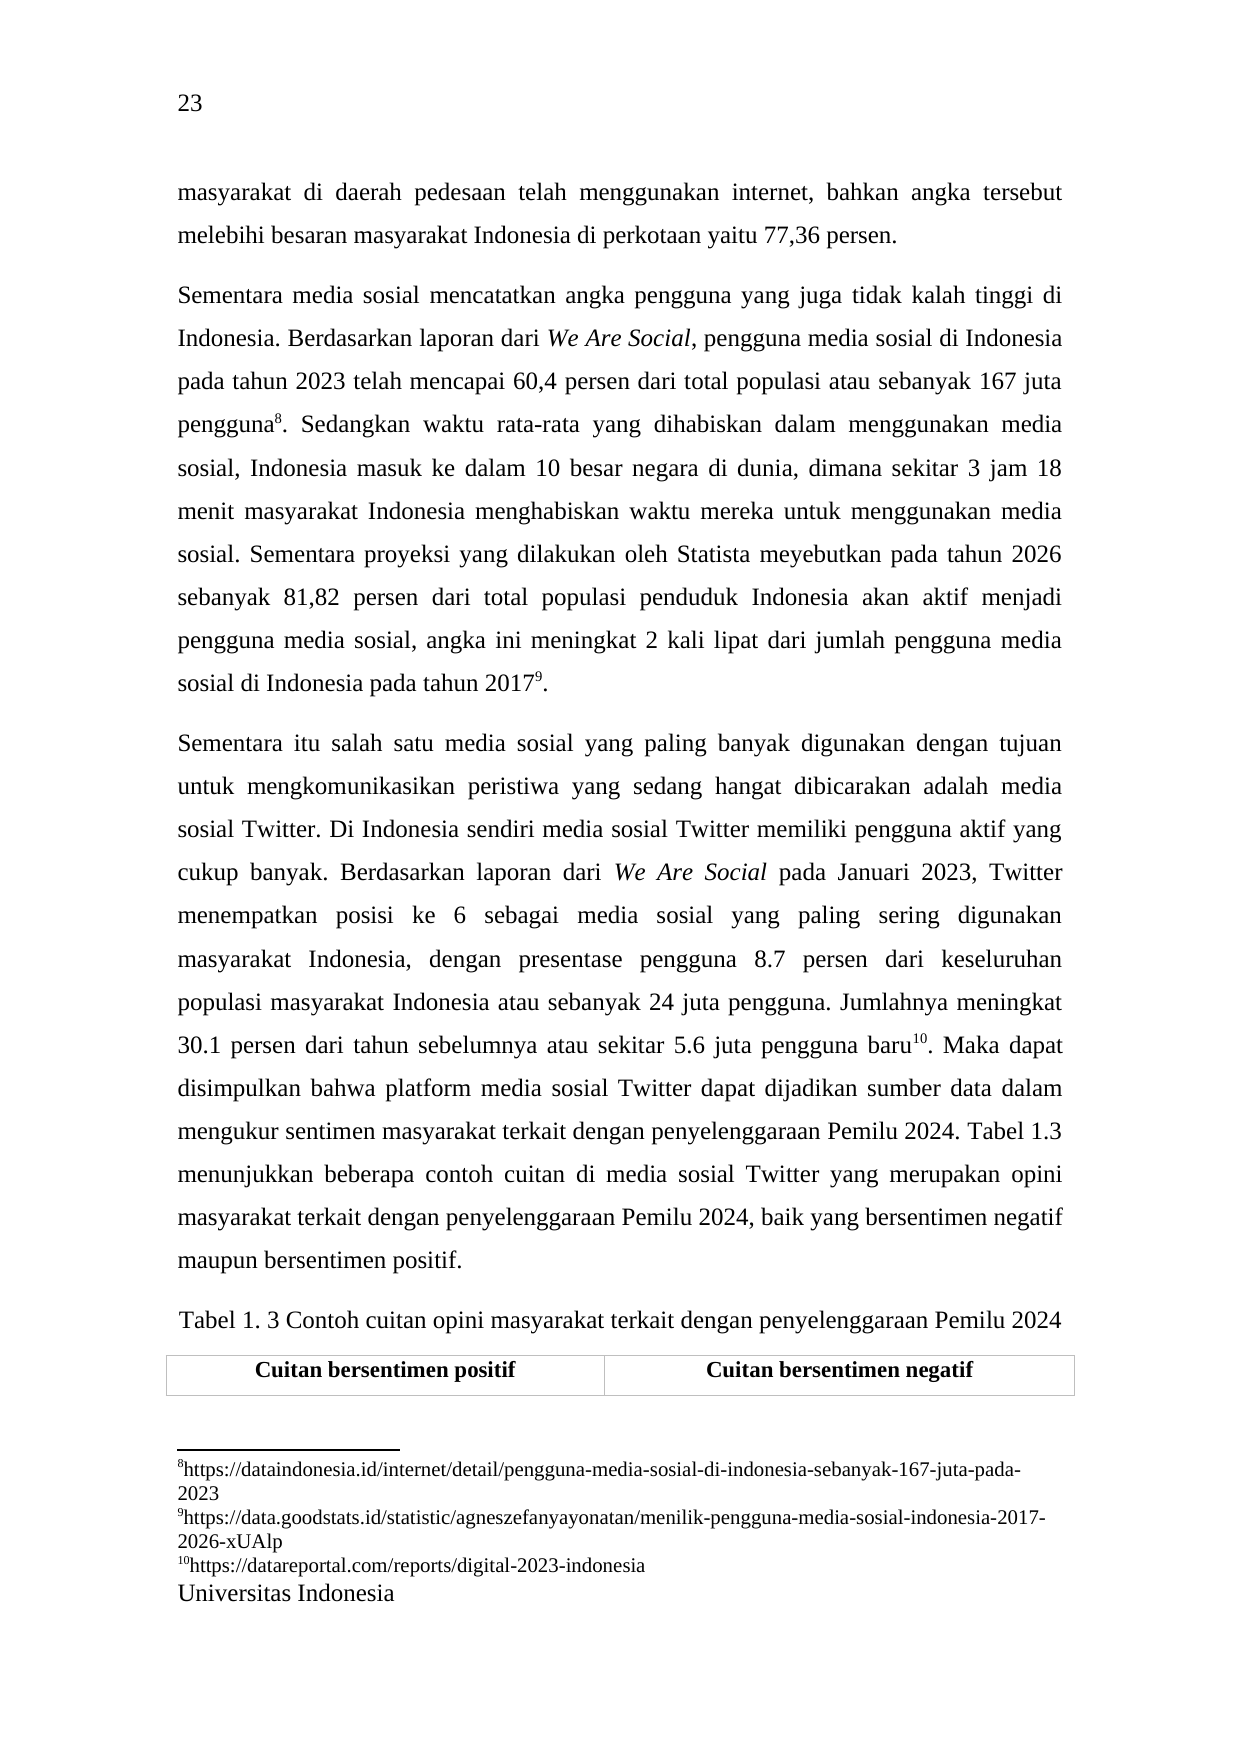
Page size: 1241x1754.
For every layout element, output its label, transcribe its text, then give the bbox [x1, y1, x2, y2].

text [177, 177, 1063, 249]
table_header Cuitan bersentimen negatif [605, 1356, 1074, 1395]
table_header Cuitan bersentimen positif [167, 1356, 604, 1395]
text Tabel 1. 3 Contoh cuitan opini masyarakat terkait dengan penyelenggaraan Pemilu 2024 [177, 1305, 1063, 1334]
text Sementara media sosial mencatatkan angka pengguna yang juga tidak kalah tinggi di Indonesia. Berdasarkan laporan dari We Are Social, pengguna media sosial di Indonesia pada tahun 2023 telah mencapai 60,4 persen dari total populasi atau sebanyak 167 juta pengguna. Sedangkan waktu rata-rata yang dihabiskan dalam menggunakan media sosial, Indonesia masuk ke dalam 10 besar negara di dunia, dimana sekitar 3 jam 18 menit masyarakat Indonesia menghabiskan waktu mereka untuk menggunakan media sosial. Sementara proyeksi yang dilakukan oleh Statista meyebutkan pada tahun 2026 sebanyak 81,82 persen dari total populasi penduduk Indonesia akan aktif menjadi pengguna media sosial, angka ini meningkat 2 kali lipat dari jumlah pengguna media sosial di Indonesia pada tahun 2017. [177, 280, 1063, 697]
text Sementara itu salah satu media sosial yang paling banyak digunakan dengan tujuan untuk mengkomunikasikan peristiwa yang sedang hangat dibicarakan adalah media sosial Twitter. Di Indonesia sendiri media sosial Twitter memiliki pengguna aktif yang cukup banyak. Berdasarkan laporan dari We Are Social pada Januari 2023, Twitter menempatkan posisi ke 6 sebagai media sosial yang paling sering digunakan masyarakat Indonesia, dengan presentase pengguna 8.7 persen dari keseluruhan populasi masyarakat Indonesia atau sebanyak 24 juta pengguna. Jumlahnya meningkat 30.1 persen dari tahun sebelumnya atau sekitar 5.6 juta pengguna baru. Maka dapat disimpulkan bahwa platform media sosial Twitter dapat dijadikan sumber data dalam mengukur sentimen masyarakat terkait dengan penyelenggaraan Pemilu 2024. Tabel 1.3 menunjukkan beberapa contoh cuitan di media sosial Twitter yang merupakan opini masyarakat terkait dengan penyelenggaraan Pemilu 2024, baik yang bersentimen negatif maupun bersentimen positif. [177, 728, 1063, 1274]
